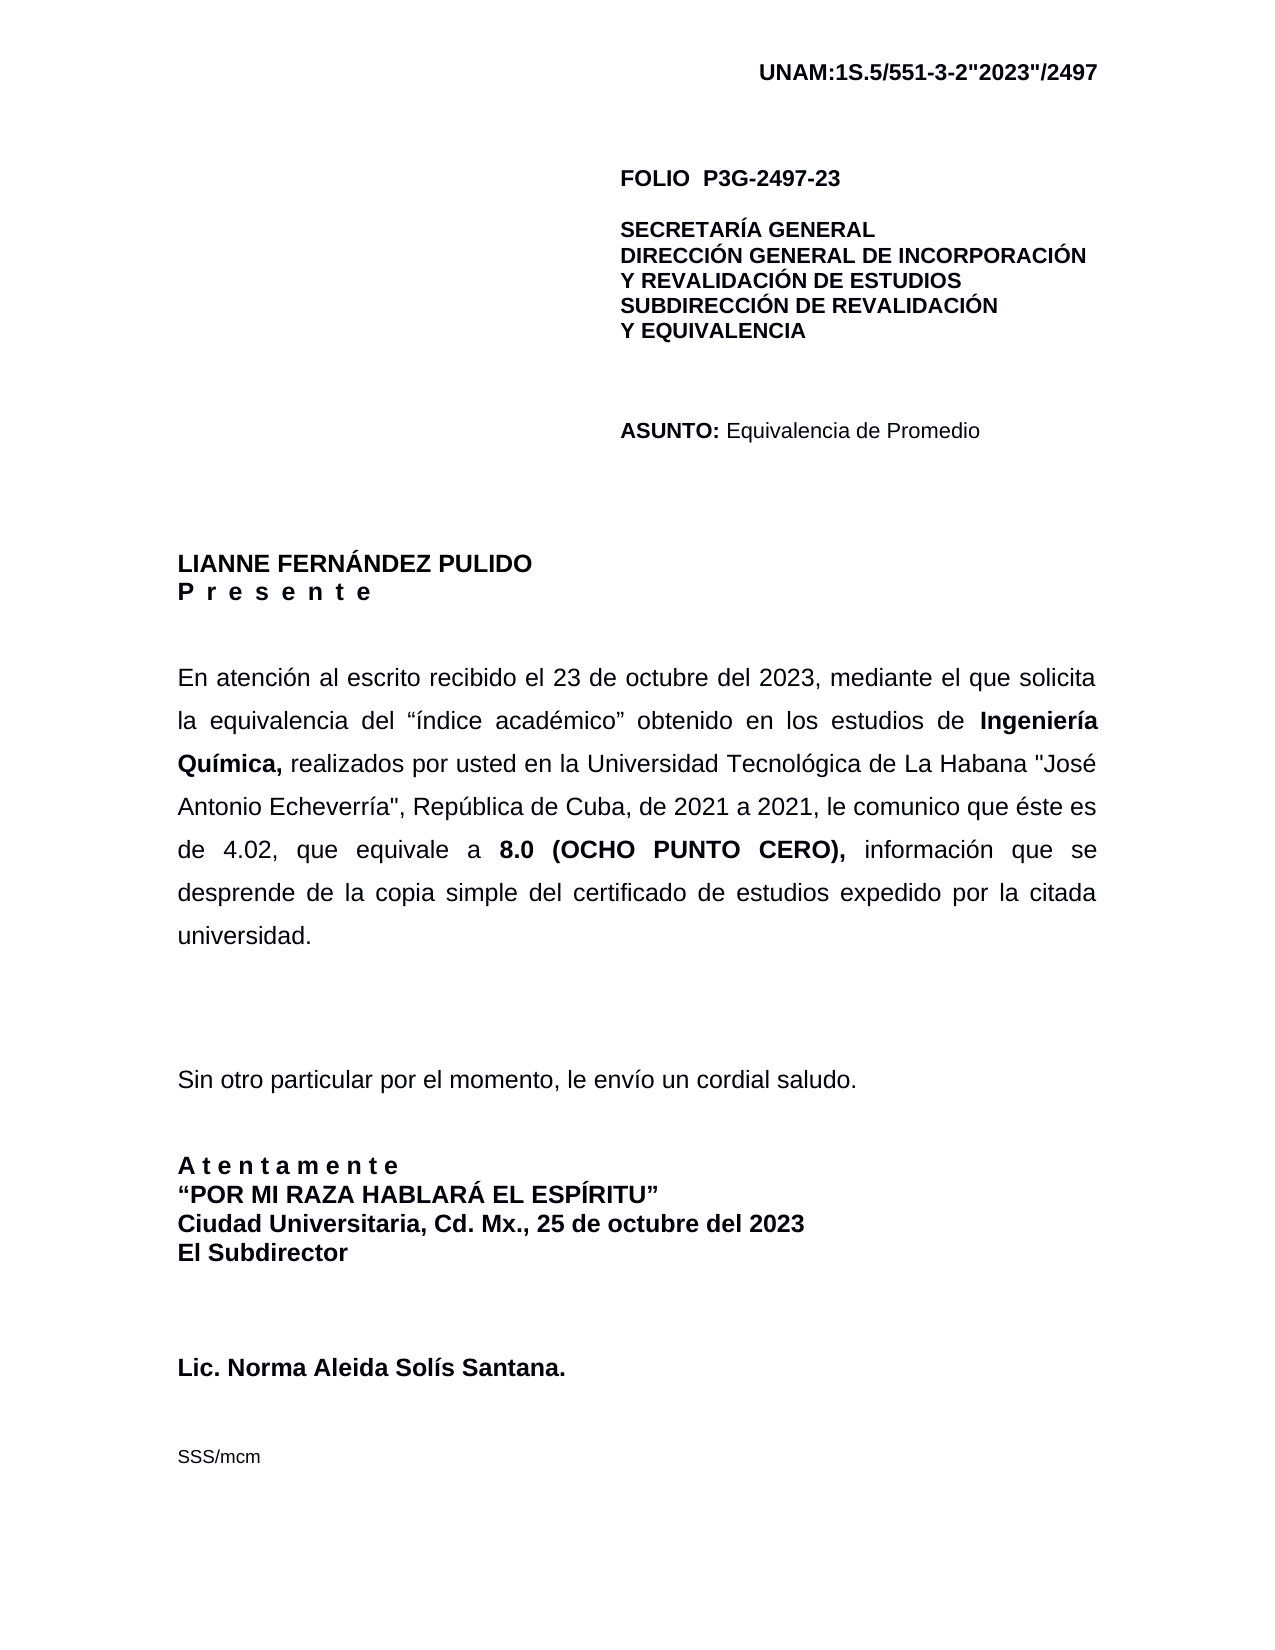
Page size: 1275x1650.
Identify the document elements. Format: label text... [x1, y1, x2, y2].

text SECRETARÍA GENERAL [620, 217, 1098, 242]
subtitle El Subdirector [177, 1237, 1093, 1266]
subtitle A t e n t a m e n t e [177, 1151, 1093, 1180]
text Y REVALIDACIÓN DE ESTUDIOS [620, 268, 1098, 293]
text FOLIO P3G-2497-23 [620, 164, 1098, 191]
text SUBDIRECCIÓN DE REVALIDACIÓN [620, 293, 1098, 318]
text SSS/mcm [177, 1446, 1098, 1467]
text En atención al escrito recibido el 23 de octubre del 2023, mediante el que solicita la equivalencia del “índice académico” obtenido en los estudios de Ingeniería Química, realizados por usted en la Universidad Tecnológica de La Habana "José Antonio Echeverría", República de Cuba, de 2021 a 2021, le comunico que éste es de 4.02, que equivale a 8.0 (OCHO PUNTO CERO), información que se desprende de la copia simple del certificado de estudios expedido por la citada universidad. [177, 662, 1098, 950]
text “POR MI RAZA HABLARÁ EL ESPÍRITU” [177, 1180, 1093, 1209]
text Y EQUIVALENCIA [620, 318, 1098, 343]
text Sin otro particular por el momento, le envío un cordial saludo. [177, 1065, 1092, 1094]
text Lic. Norma Aleida Solís Santana. [177, 1352, 1098, 1381]
text Ciudad Universitaria, Cd. Mx., 25 de octubre del 2023 [177, 1209, 1093, 1237]
text DIRECCIÓN GENERAL DE INCORPORACIÓN [620, 242, 1098, 268]
text UNAM:1S.5/551-3-2"2023"/2497 [646, 59, 1098, 86]
text Presente [177, 577, 1098, 606]
text ASUNTO: Equivalencia de Promedio [620, 418, 1098, 443]
text LIANNE FERNÁNDEZ PULIDO [177, 549, 1098, 577]
